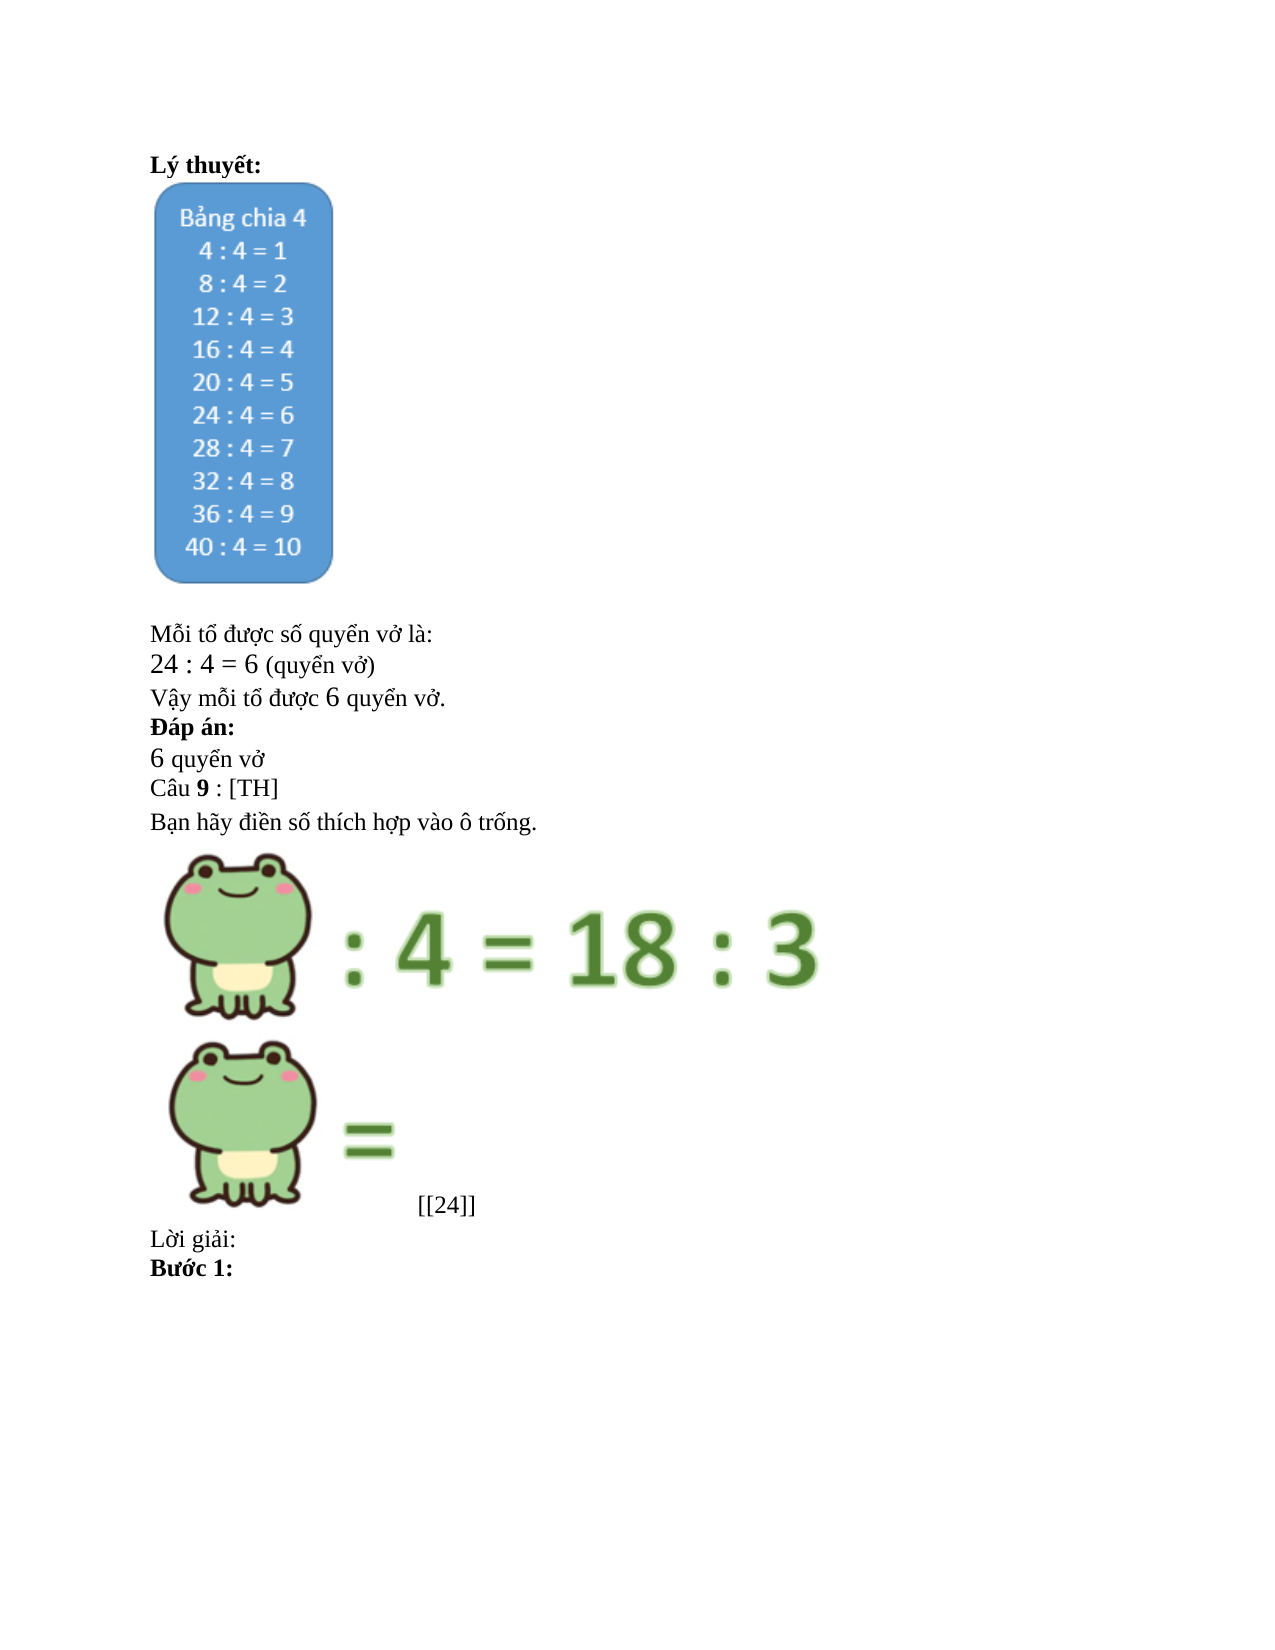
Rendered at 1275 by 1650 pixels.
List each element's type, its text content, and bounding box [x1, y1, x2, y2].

text Lời giải: [150, 1224, 1125, 1253]
text Câu 9 : [TH] [150, 773, 1125, 802]
picture [150, 178, 338, 590]
text Bước 1: [150, 1253, 1125, 1282]
picture [150, 836, 826, 1214]
text Lý thuyết: Mỗi tổ được số quyển vở là: 24 : 4 = 6 (quyển vở) Vậy mỗi tổ được 6 quyển vở. Đáp án: 6 quyển vở [150, 150, 1125, 773]
